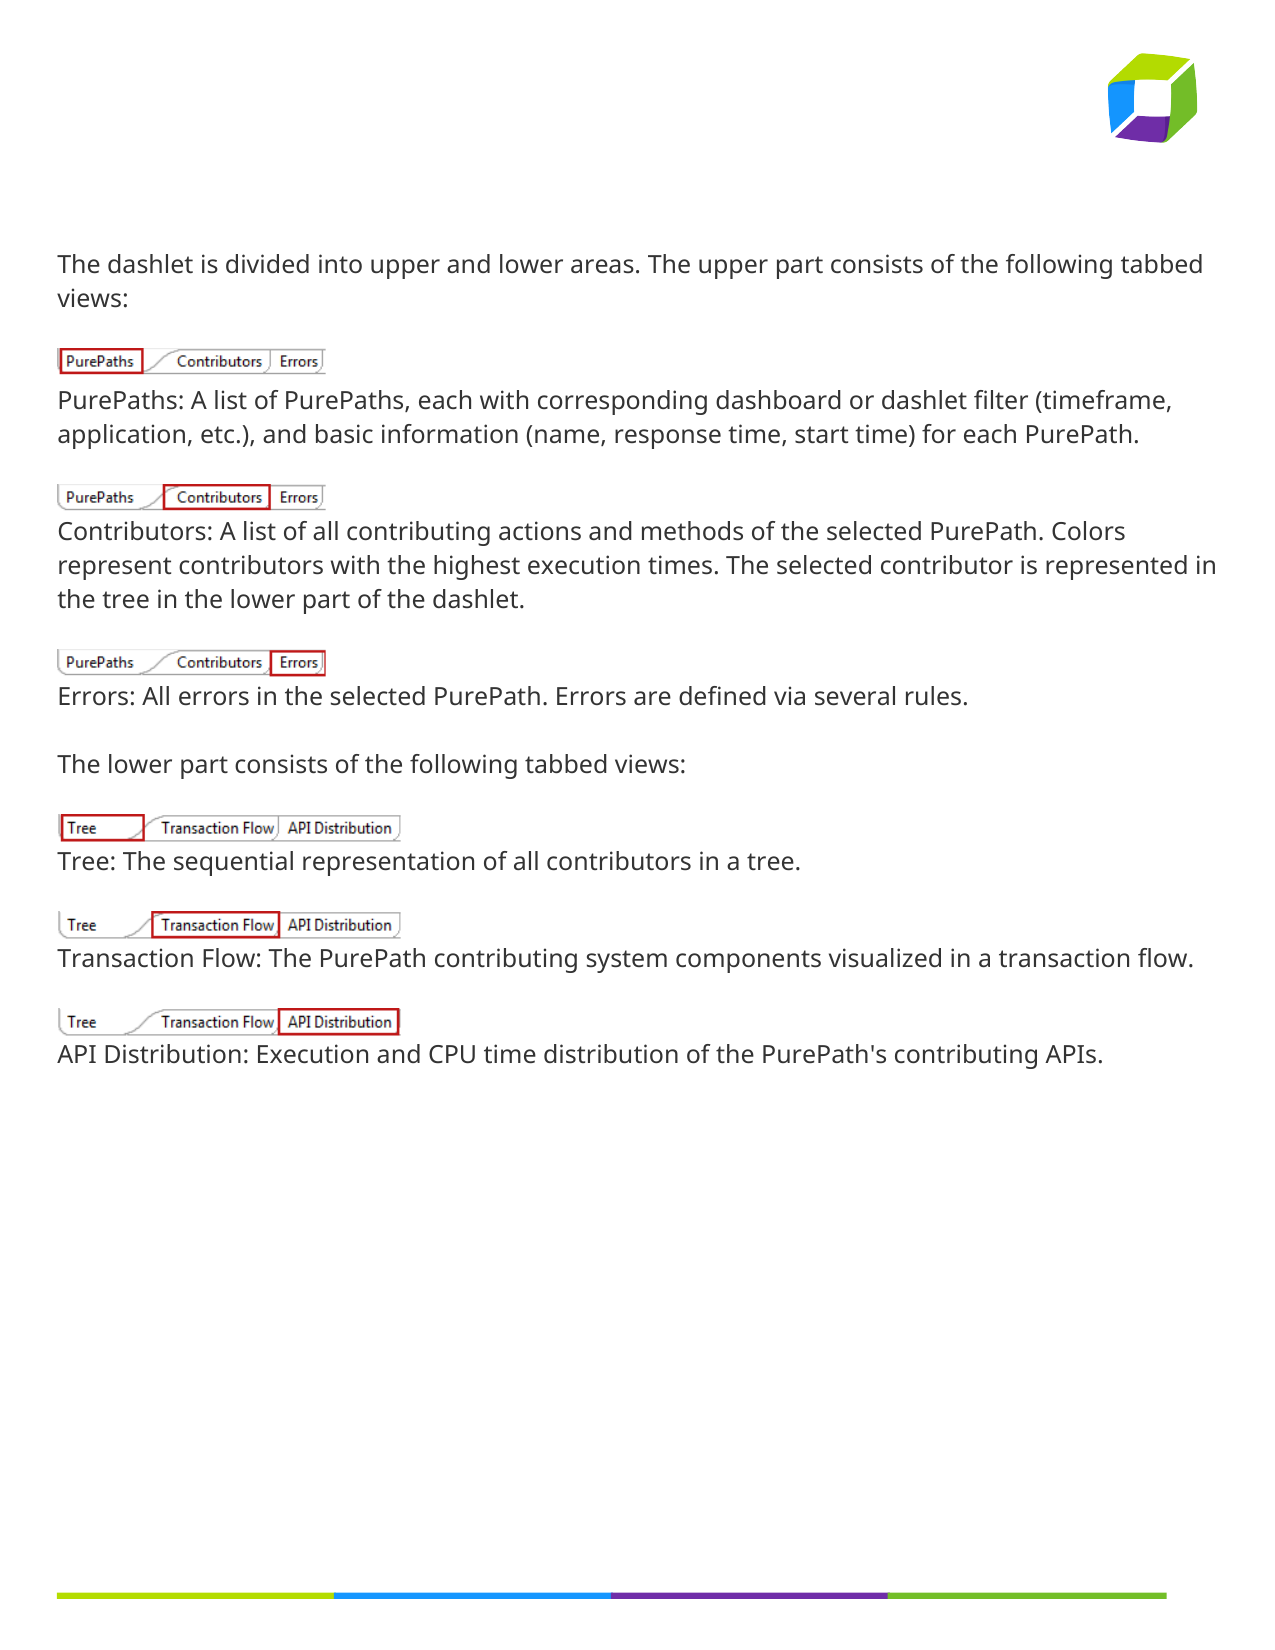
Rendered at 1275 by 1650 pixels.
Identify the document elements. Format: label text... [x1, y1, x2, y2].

picture [1107, 53, 1198, 143]
text The lower part consists of the following tabbed views: [57, 747, 1219, 781]
text Contributors: A list of all contributing actions and methods of the selected PurePath. Colors represent contributors with the highest execution times. The selected contributor is represented in the tree in the lower part of the dashlet. [57, 513, 1219, 616]
text Tree: The sequential representation of all contributors in a tree. [57, 843, 1219, 877]
text Transaction Flow: The PurePath contributing system components visualized in a transaction flow. [57, 940, 1219, 974]
text PurePaths: A list of PurePaths, each with corresponding dashboard or dashlet filter (timeframe, application, etc.), and basic information (name, response time, start time) for each PurePath. [57, 382, 1219, 451]
text Errors: All errors in the selected PurePath. Errors are defined via several rules. [57, 678, 1219, 712]
text API Distribution: Execution and CPU time distribution of the PurePath's contributing APIs. [57, 1037, 1219, 1071]
text The dashlet is divided into upper and lower areas. The upper part consists of the following tabbed views: [57, 246, 1219, 314]
